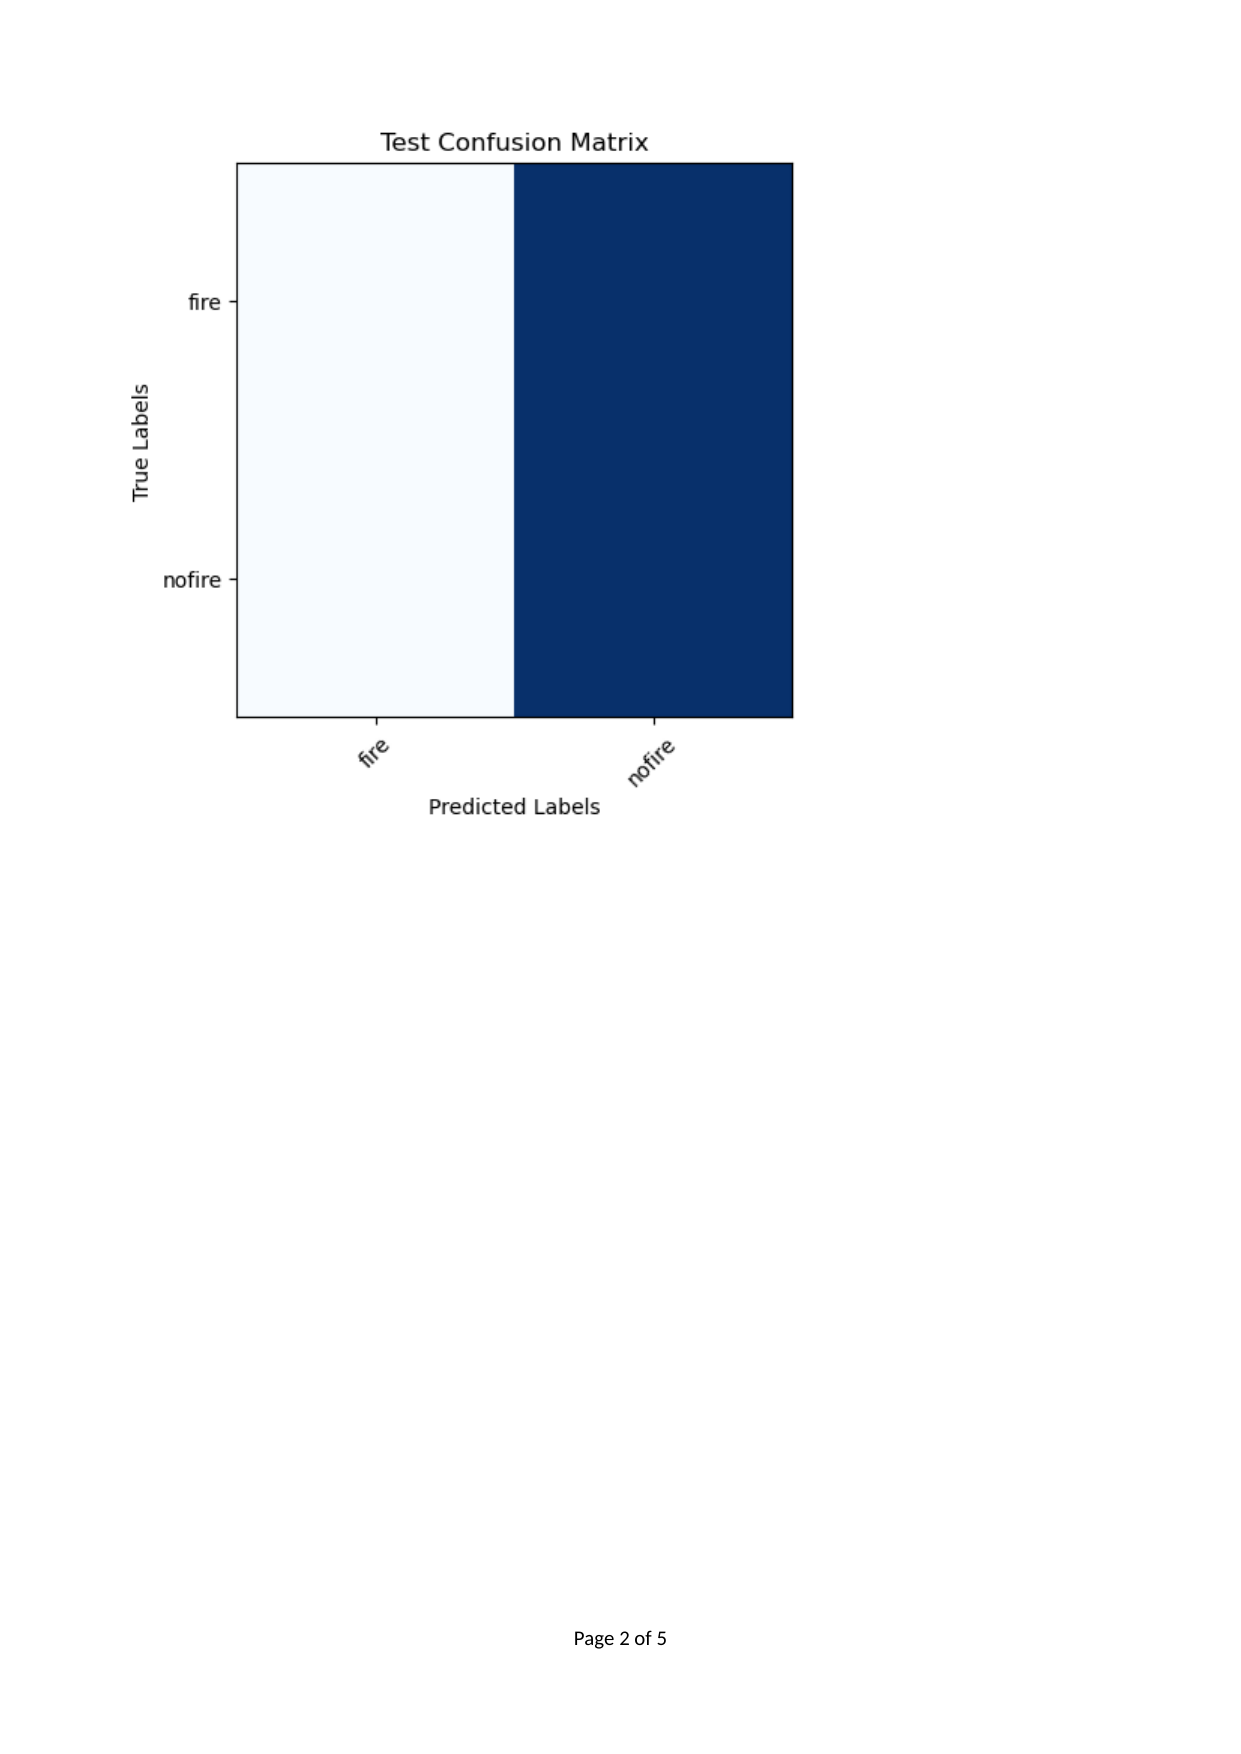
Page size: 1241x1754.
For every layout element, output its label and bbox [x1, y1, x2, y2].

picture [118, 118, 807, 834]
